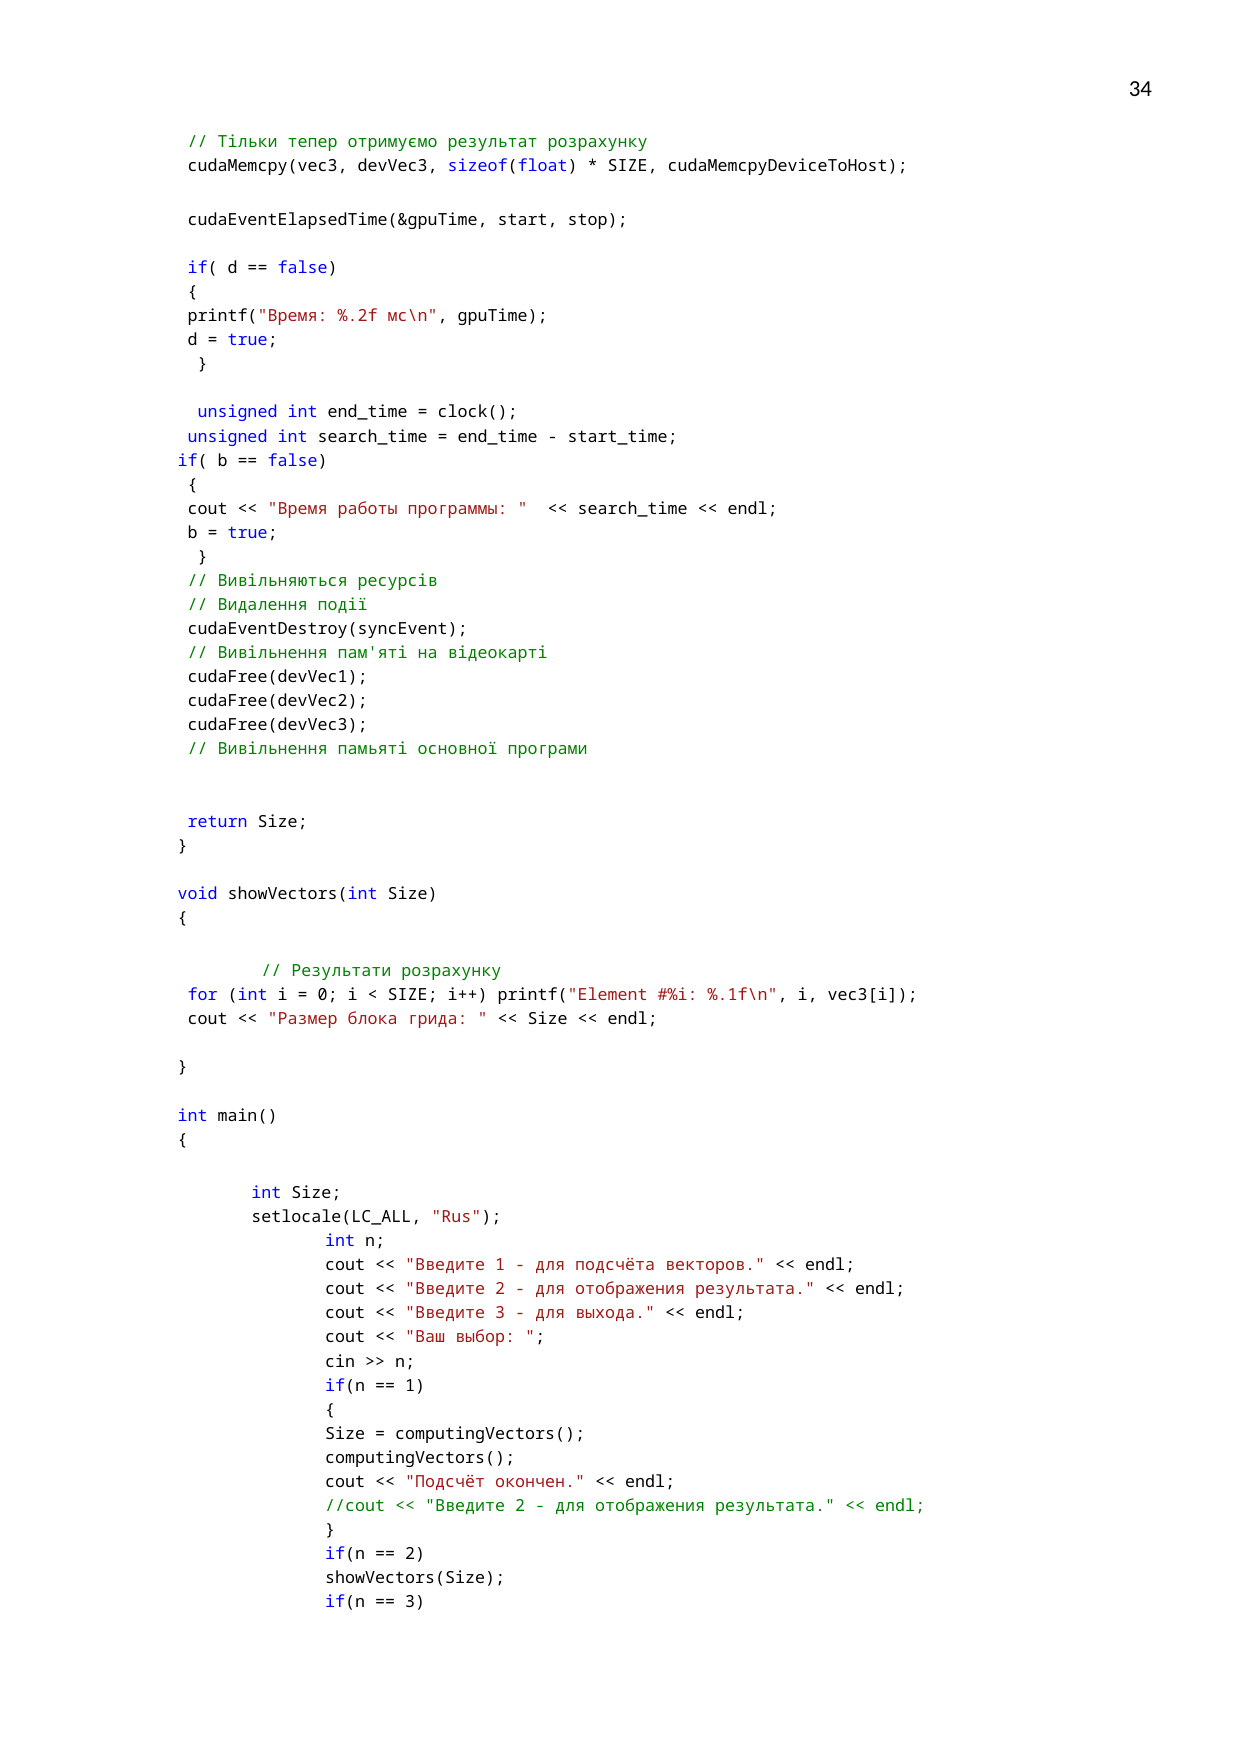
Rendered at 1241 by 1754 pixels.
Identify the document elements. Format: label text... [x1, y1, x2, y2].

text if( d == false) [177, 256, 1152, 278]
text } [177, 544, 1152, 567]
text cout << "Введите 2 - для отображения результата." << endl; [177, 1277, 1152, 1300]
text cudaFree(devVec1); [177, 665, 1152, 687]
text cout << "Время работы программы: " << search_time << endl; [177, 496, 1152, 519]
text } [177, 352, 1152, 375]
text if( b == false) [177, 448, 1152, 471]
text return Size; [177, 809, 1152, 832]
text { [177, 280, 1152, 302]
text if(n == 1) [177, 1373, 1152, 1396]
text } [177, 1055, 1152, 1078]
text printf("Время: %.2f мс\n", gpuTime); [177, 304, 1152, 327]
text setlocale(LC_ALL, "Rus"); [177, 1205, 1152, 1227]
text computingVectors(); [177, 1445, 1152, 1468]
text cudaMemcpy(vec3, devVec3, sizeof(float) * SIZE, cudaMemcpyDeviceToHost); [177, 154, 1152, 177]
text cout << "Подсчёт окончен." << endl; [177, 1469, 1152, 1492]
text void showVectors(int Size) [177, 881, 1152, 904]
text unsigned int end_time = clock(); [177, 400, 1152, 423]
text { [177, 472, 1152, 495]
text { [177, 905, 1152, 928]
text d = true; [177, 328, 1152, 351]
text // Вивільнення пам'яті на відеокарті [177, 641, 1152, 663]
text } [177, 1518, 1152, 1540]
text { [177, 1397, 1152, 1420]
text // Вивільнення памьяті основної програми [177, 737, 1152, 760]
text cudaEventElapsedTime(&gpuTime, start, stop); [177, 208, 1152, 230]
text cudaFree(devVec2); [177, 689, 1152, 712]
text Size = computingVectors(); [177, 1421, 1152, 1444]
text cudaFree(devVec3); [177, 713, 1152, 736]
text // Видалення події [177, 593, 1152, 615]
text cout << "Ваш выбор: "; [177, 1325, 1152, 1348]
text unsigned int search_time = end_time - start_time; [177, 424, 1152, 447]
text b = true; [177, 520, 1152, 543]
text cudaEventDestroy(syncEvent); [177, 617, 1152, 639]
text cout << "Размер блока грида: " << Size << endl; [177, 1007, 1152, 1030]
text if(n == 2) [177, 1542, 1152, 1564]
text showVectors(Size); [177, 1566, 1152, 1588]
text // Вивільняються ресурсів [177, 568, 1152, 591]
text int Size; [177, 1181, 1152, 1203]
text // Тільки тепер отримуємо результат розрахунку [177, 130, 1152, 152]
text int main() [177, 1103, 1152, 1126]
text cin >> n; [177, 1349, 1152, 1372]
text cout << "Введите 1 - для подсчёта векторов." << endl; [177, 1253, 1152, 1276]
text } [177, 833, 1152, 856]
text { [177, 1127, 1152, 1150]
text if(n == 3) [177, 1590, 1152, 1612]
text for (int i = 0; i < SIZE; i++) printf("Element #%i: %.1f\n", i, vec3[i]); [177, 983, 1152, 1006]
text cout << "Введите 3 - для выхода." << endl; [177, 1301, 1152, 1324]
text //cout << "Введите 2 - для отображения результата." << endl; [177, 1493, 1152, 1516]
text int n; [177, 1229, 1152, 1252]
text // Результати розрахунку [177, 959, 1152, 982]
